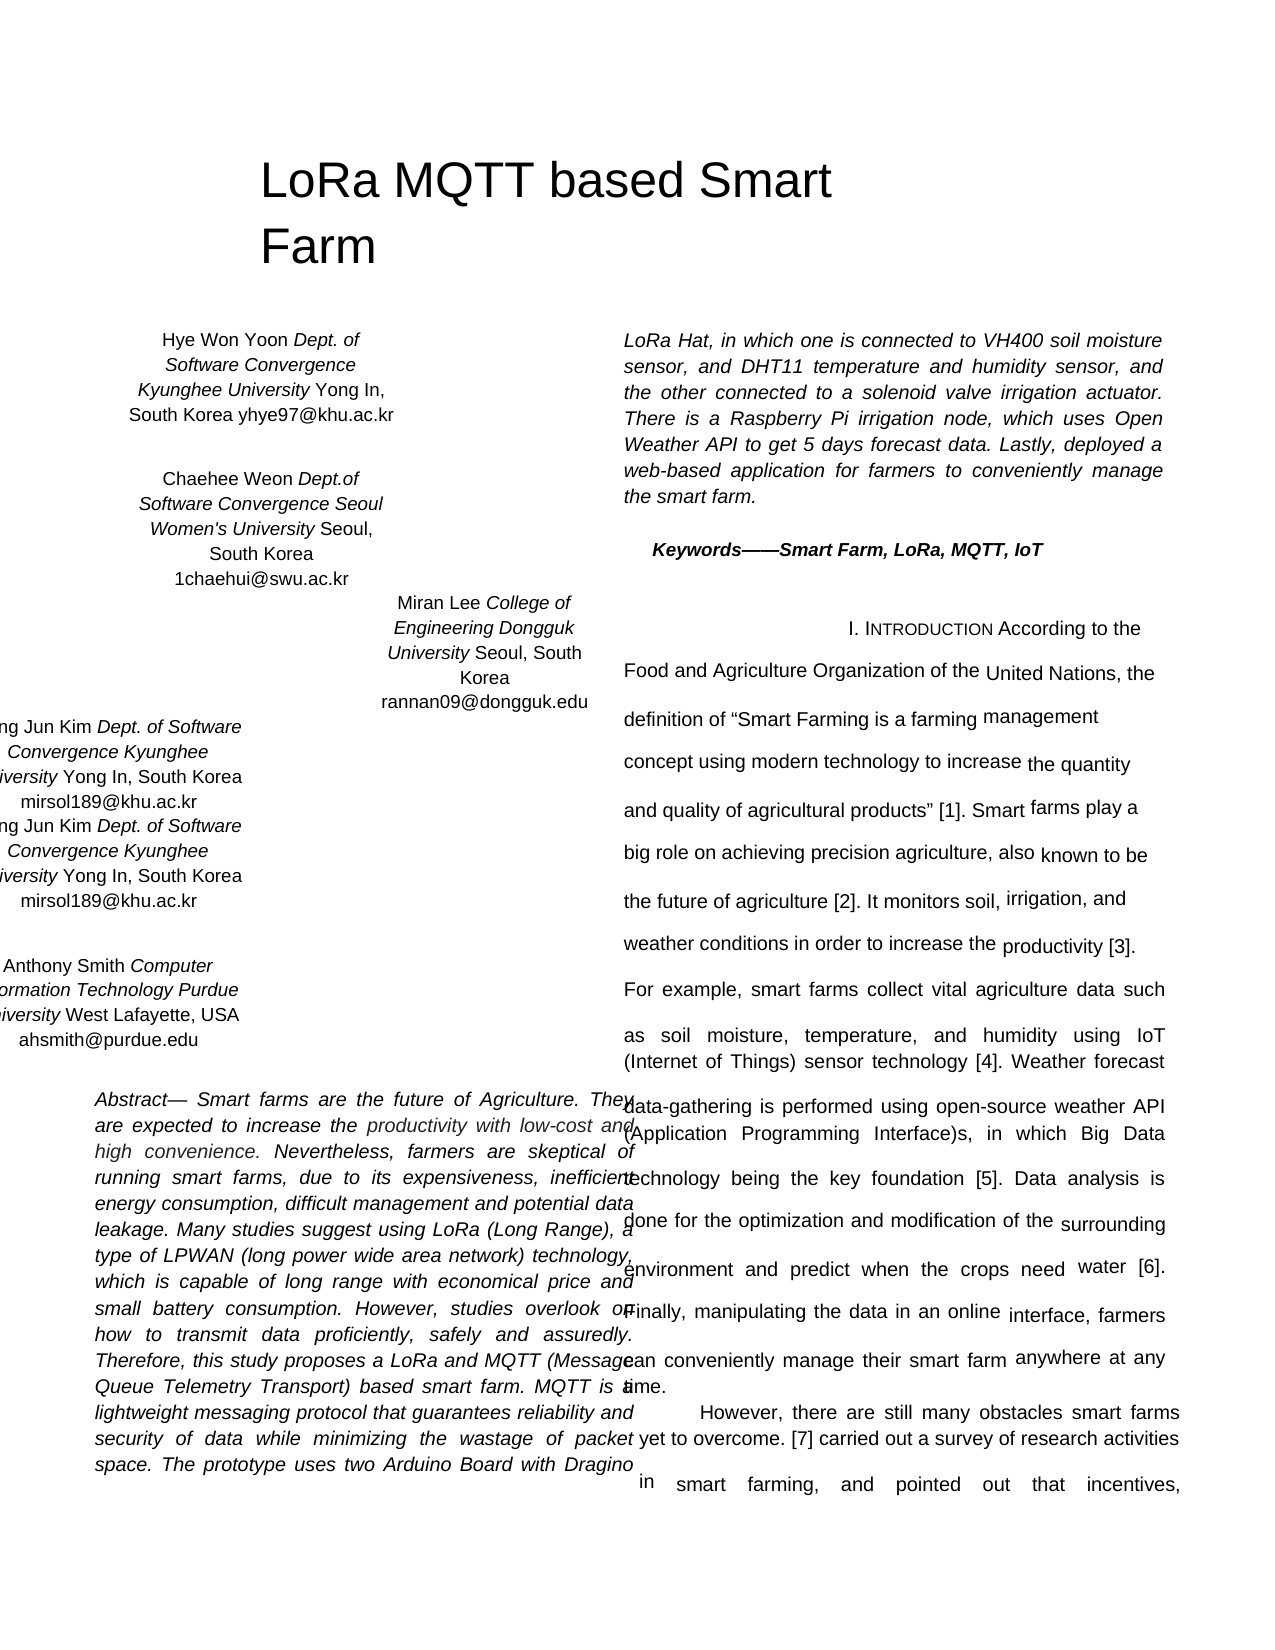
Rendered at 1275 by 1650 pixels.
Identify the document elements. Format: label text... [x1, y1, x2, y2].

text Hye Won Yoon Dept. of Software Convergence Kyunghee University Yong In, South Korea yhye97@khu.ac.kr [126, 329, 396, 425]
text For example, smart farms collect vital agriculture data such as soil moisture, temperature, and humidity using IoT (Internet of Things) sensor technology [4]. Weather forecast data-gathering is performed using open-source weather API (Application Programming Interface)s, in which Big Data technology being the key foundation [5]. Data analysis is done for the optimization and modification of the surrounding environment and predict when the crops need water [6]. Finally, manipulating the data in an online interface, farmers can conveniently manage their smart farm anywhere at any time. [637, 978, 1166, 1398]
text Abstract— Smart farms are the future of Agriculture. They are expected to increase the productivity with low-cost and high convenience. Nevertheless, farmers are skeptical of running smart farms, due to its expensiveness, inefficient energy consumption, difficult management and potential data leakage. Many studies suggest using LoRa (Long Range), a type of LPWAN (long power wide area network) technology, which is capable of long range with economical price and small battery consumption. However, studies overlook on how to transmit data proficiently, safely and assuredly. Therefore, this study proposes a LoRa and MQTT (Message Queue Telemetry Transport) based smart farm. MQTT is a lightweight messaging protocol that guarantees reliability and security of data while minimizing the wastage of packet space. The prototype uses two Arduino Board with Dragino LoRa Hat, in which one is connected to VH400 soil moisture sensor, and DHT11 temperature and humidity sensor, and the other connected to a solenoid valve irrigation actuator. There is a Raspberry Pi irrigation node, which uses Open Weather API to get 5 days forecast data. Lastly, deployed a web-based application for farmers to conveniently manage the smart farm. [637, 329, 1166, 508]
text Keywords——Smart Farm, LoRa, MQTT, IoT [652, 538, 1047, 560]
text I. INTRODUCTION According to the Food and Agriculture Organization of the United Nations, the definition of “Smart Farming is a farming management concept using modern technology to increase the quantity and quality of agricultural products” [1]. Smart farms play a big role on achieving precision agriculture, also known to be the future of agriculture [2]. It monitors soil, irrigation, and weather conditions in order to increase the productivity [3]. [637, 617, 1166, 958]
text Anthony Smith Computer Information Technology Purdue University West Lafayette, USA ahsmith@purdue.edu [0, 954, 257, 1050]
text Abstract— Smart farms are the future of Agriculture. They are expected to increase the productivity with low-cost and high convenience. Nevertheless, farmers are skeptical of running smart farms, due to its expensiveness, inefficient energy consumption, difficult management and potential data leakage. Many studies suggest using LoRa (Long Range), a type of LPWAN (long power wide area network) technology, which is capable of long range with economical price and small battery consumption. However, studies overlook on how to transmit data proficiently, safely and assuredly. Therefore, this study proposes a LoRa and MQTT (Message Queue Telemetry Transport) based smart farm. MQTT is a lightweight messaging protocol that guarantees reliability and security of data while minimizing the wastage of packet space. The prototype uses two Arduino Board with Dragino LoRa Hat, in which one is connected to VH400 soil moisture sensor, and DHT11 temperature and humidity sensor, and the other connected to a solenoid valve irrigation actuator. There is a Raspberry Pi irrigation node, which uses Open Weather API to get 5 days forecast data. Lastly, deployed a web-based application for farmers to conveniently manage the smart farm. [94, 1088, 636, 1475]
text Miran Lee College of Engineering Dongguk University Seoul, South Korea rannan09@dongguk.edu [375, 592, 594, 713]
text Dong Jun Kim Dept. of Software Convergence Kyunghee University Yong In, South Korea mirsol189@khu.ac.kr [0, 716, 244, 812]
text Chaehee Weon Dept.of Software Convergence Seoul Women's University Seoul, South Korea 1chaehui@swu.ac.kr [128, 468, 394, 589]
text LoRa MQTT based Smart Farm [260, 150, 937, 273]
text Dong Jun Kim Dept. of Software Convergence Kyunghee University Yong In, South Korea mirsol189@khu.ac.kr [0, 815, 244, 911]
